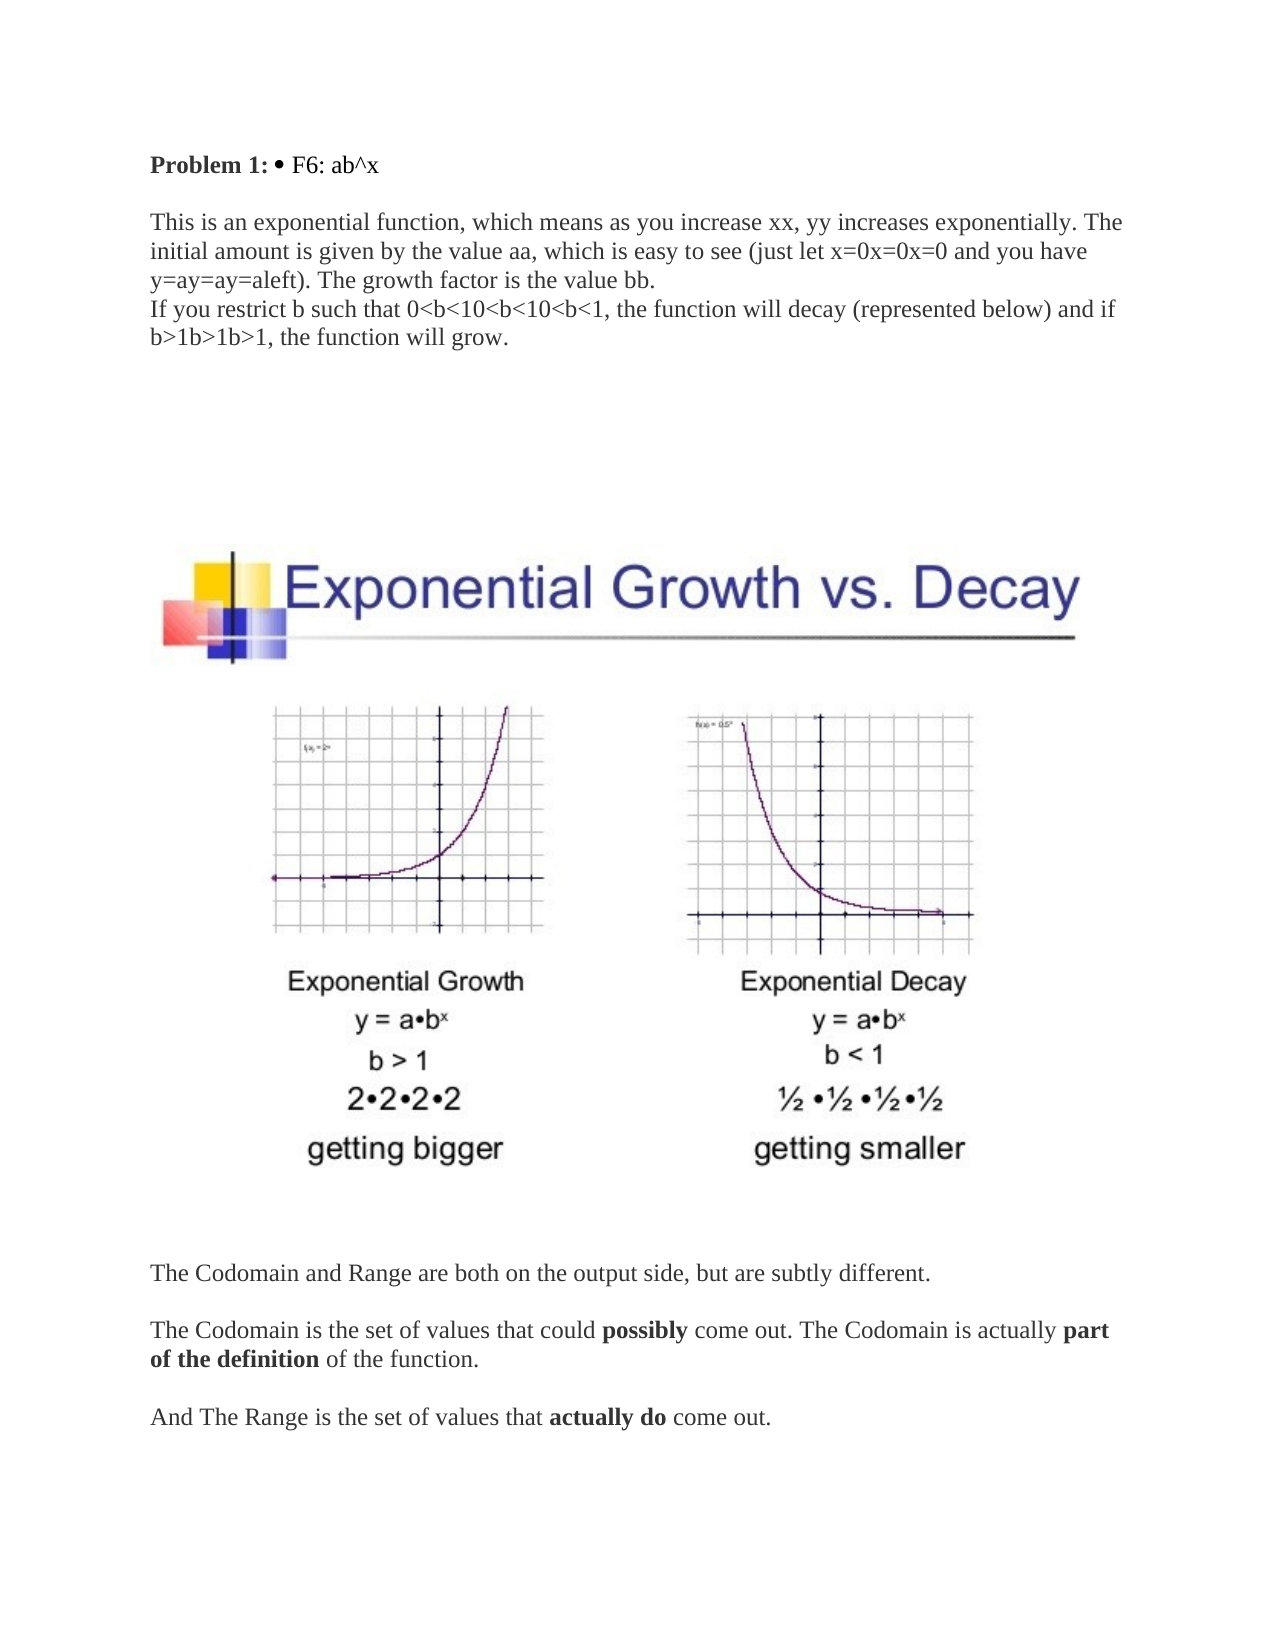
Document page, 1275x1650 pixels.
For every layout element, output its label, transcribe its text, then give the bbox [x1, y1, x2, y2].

text And The Range is the set of values that actually do come out. [150, 1402, 1125, 1431]
text The Codomain and Range are both on the output side, but are subtly different. [150, 1258, 1125, 1286]
text Problem 1: F6: ab^x [150, 150, 1125, 179]
text The Codomain is the set of values that could possibly come out. The Codomain is actually part of the definition of the function. [150, 1316, 1125, 1373]
text This is an exponential function, which means as you increase xx, yy increases exponentially. The initial amount is given by the value aa, which is easy to see (just let x=0x=0x=0 and you have y=ay=ay=aleft). The growth factor is the value bb. [150, 207, 1125, 294]
picture [150, 446, 1125, 1179]
text If you restrict b such that 0<b<10<b<10<b<1, the function will decay (represented below) and if b>1b>1b>1, the function will grow. [150, 294, 1125, 351]
